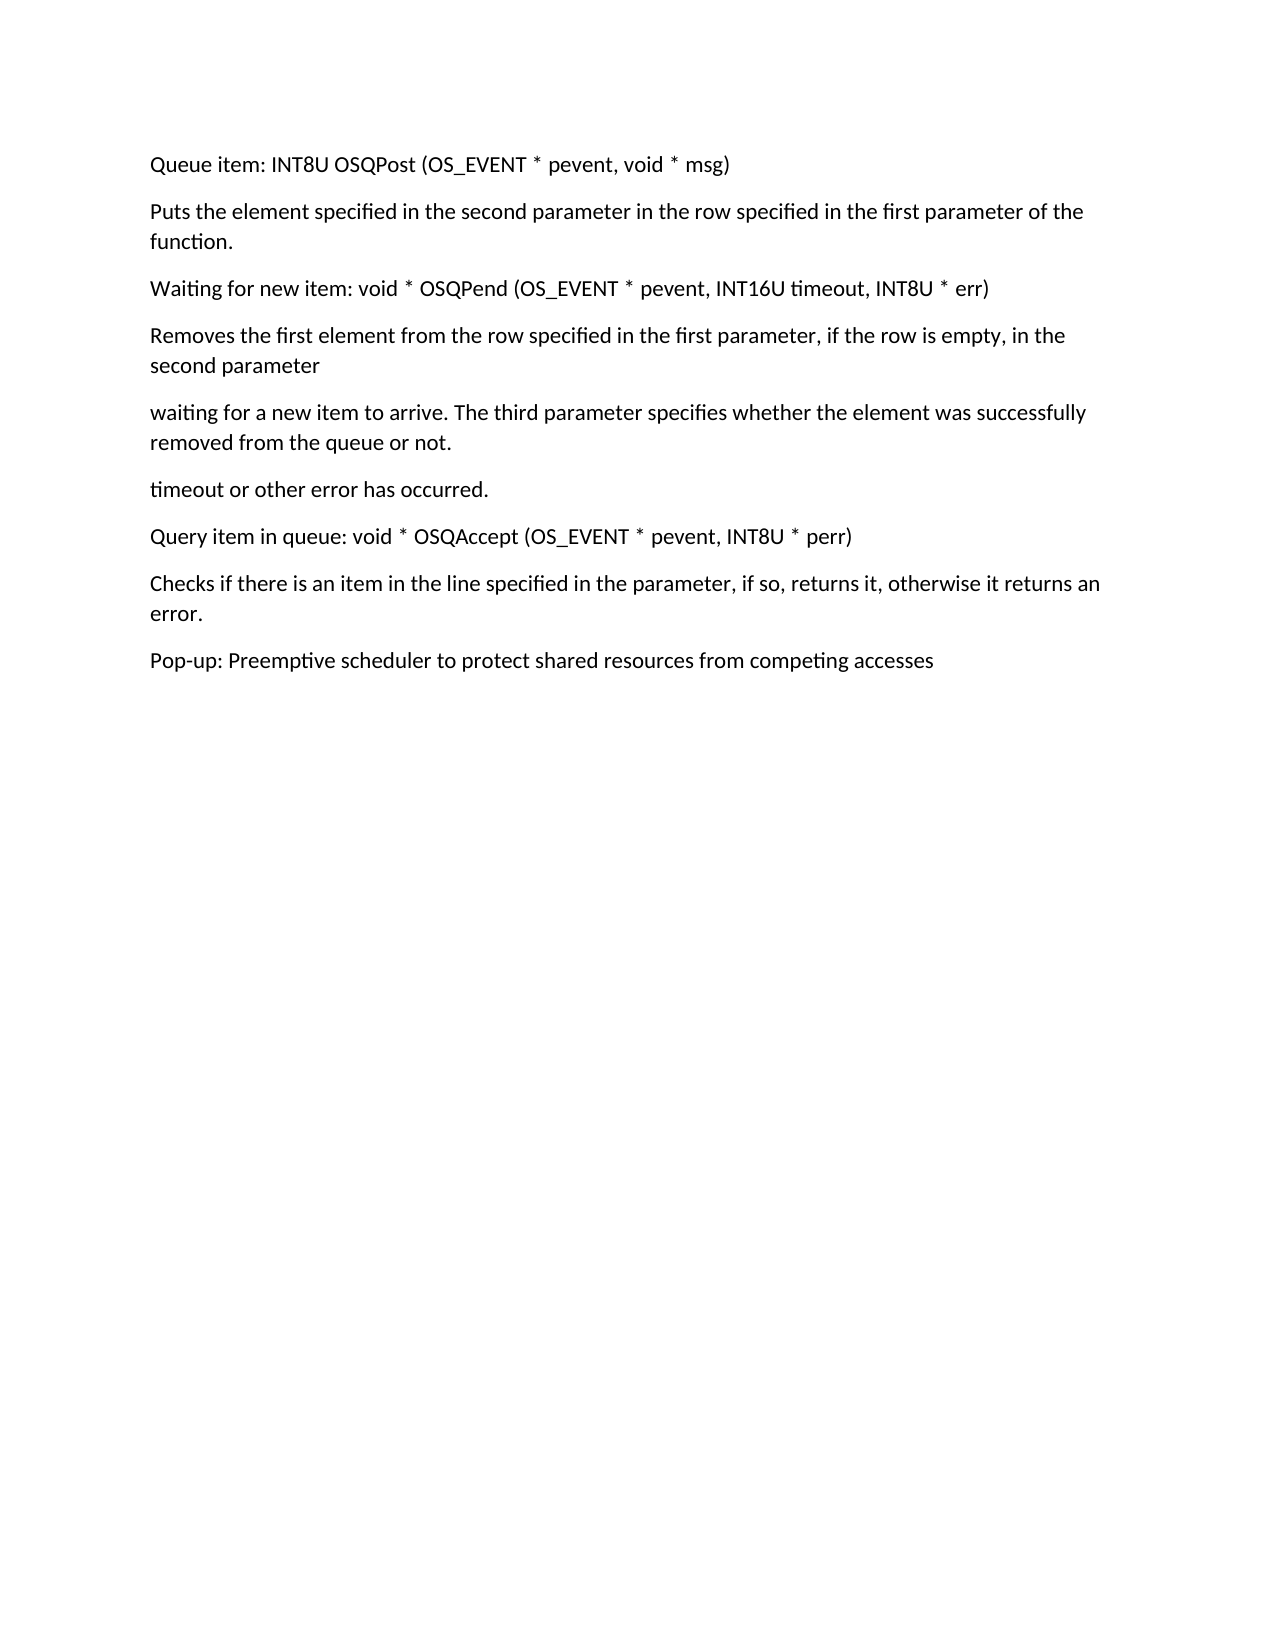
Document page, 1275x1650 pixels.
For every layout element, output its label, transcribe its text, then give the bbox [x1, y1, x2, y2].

text Checks if there is an item in the line specified in the parameter, if so, returns it, otherwise it returns an error. [150, 569, 1125, 627]
text Queue item: INT8U OSQPost (OS_EVENT * pevent, void * msg) [150, 150, 1125, 178]
text Removes the first element from the row specified in the first parameter, if the row is empty, in the second parameter [150, 321, 1125, 379]
text Query item in queue: void * OSQAccept (OS_EVENT * pevent, INT8U * perr) [150, 522, 1125, 550]
text Waiting for new item: void * OSQPend (OS_EVENT * pevent, INT16U timeout, INT8U * err) [150, 274, 1125, 302]
text waiting for a new item to arrive. The third parameter specifies whether the element was successfully removed from the queue or not. [150, 398, 1125, 456]
text Puts the element specified in the second parameter in the row specified in the first parameter of the function. [150, 197, 1125, 255]
text Pop-up: Preemptive scheduler to protect shared resources from competing accesses [150, 646, 1125, 674]
text timeout or other error has occurred. [150, 475, 1125, 503]
